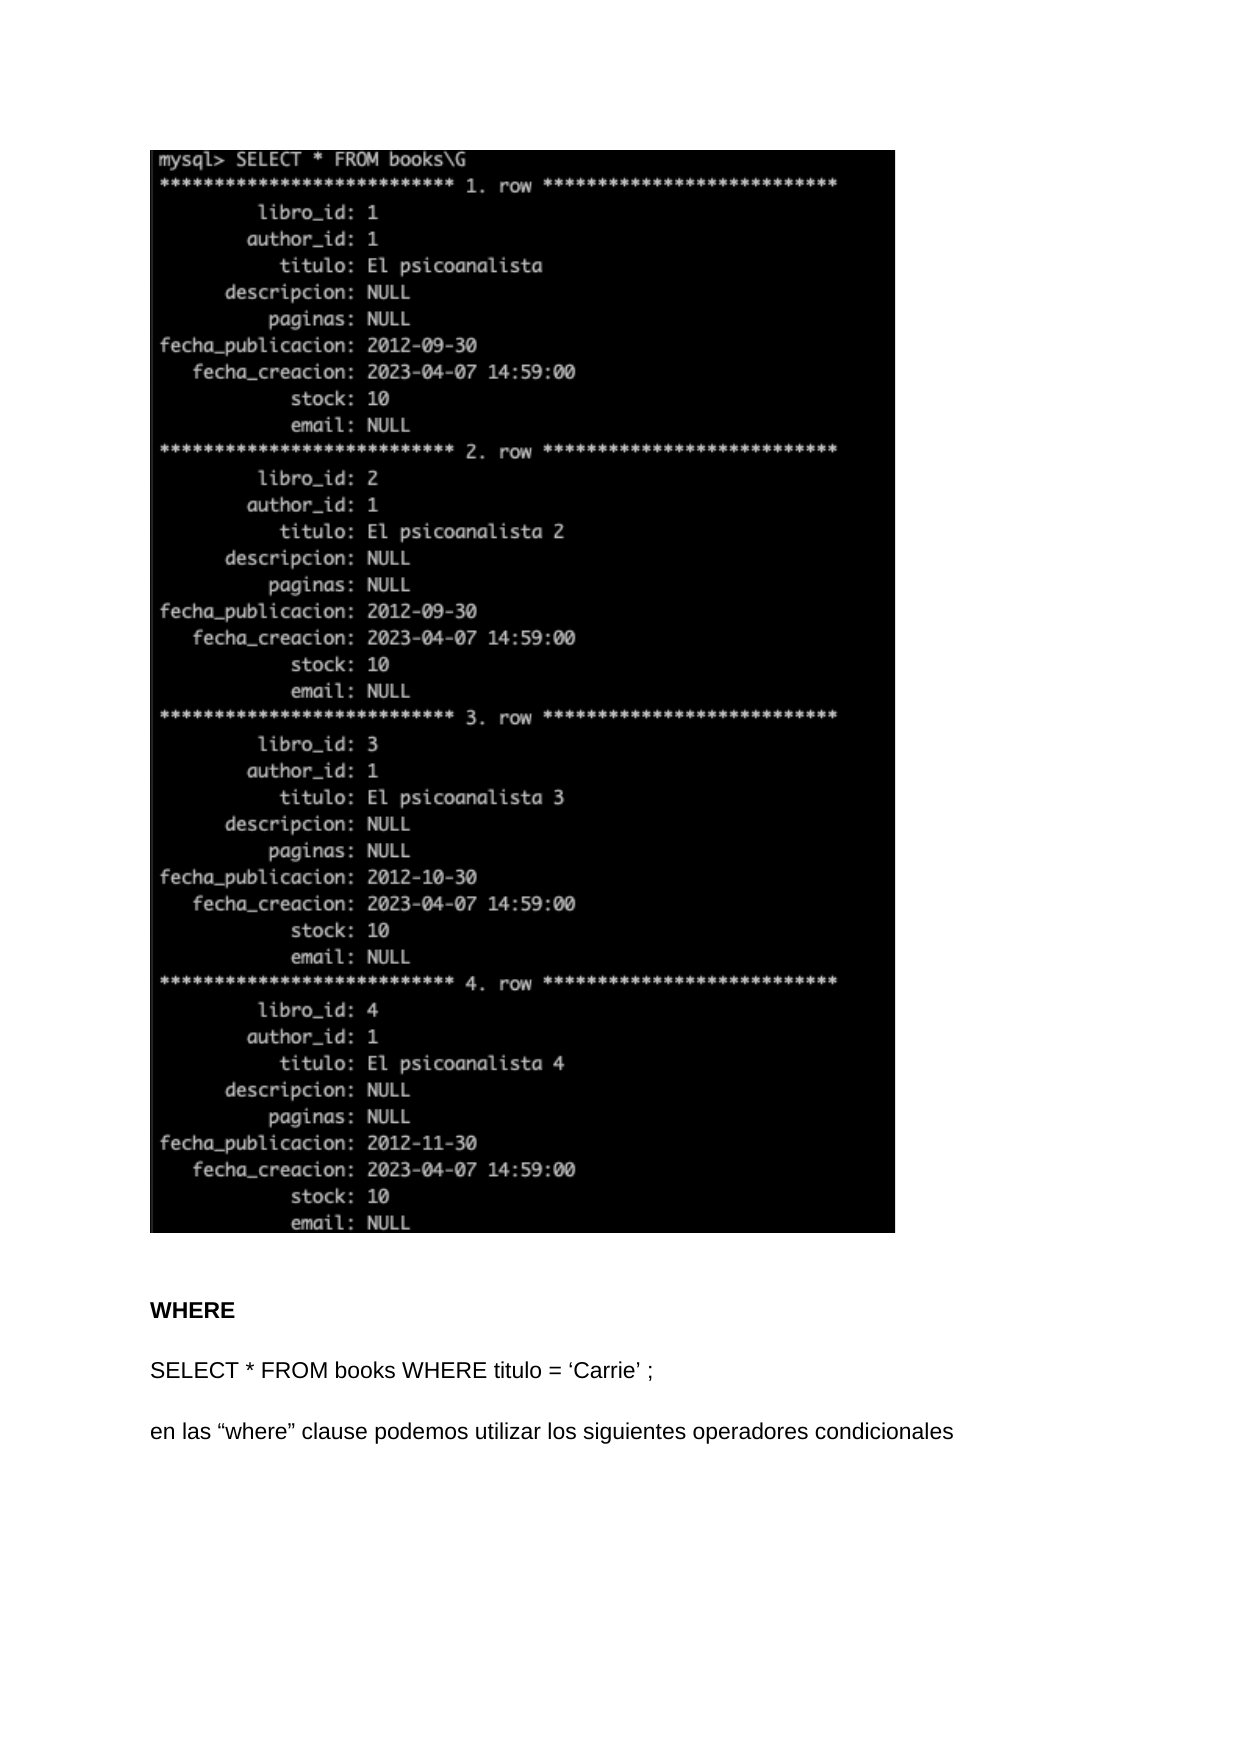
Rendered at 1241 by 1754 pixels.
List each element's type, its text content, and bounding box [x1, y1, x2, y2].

text SELECT * FROM books WHERE titulo = ‘Carrie’ ; [150, 1357, 1090, 1384]
picture [150, 150, 896, 1233]
text en las “where” clause podemos utilizar los siguientes operadores condicionales [150, 1418, 1090, 1444]
text WHERE [150, 1297, 1090, 1323]
